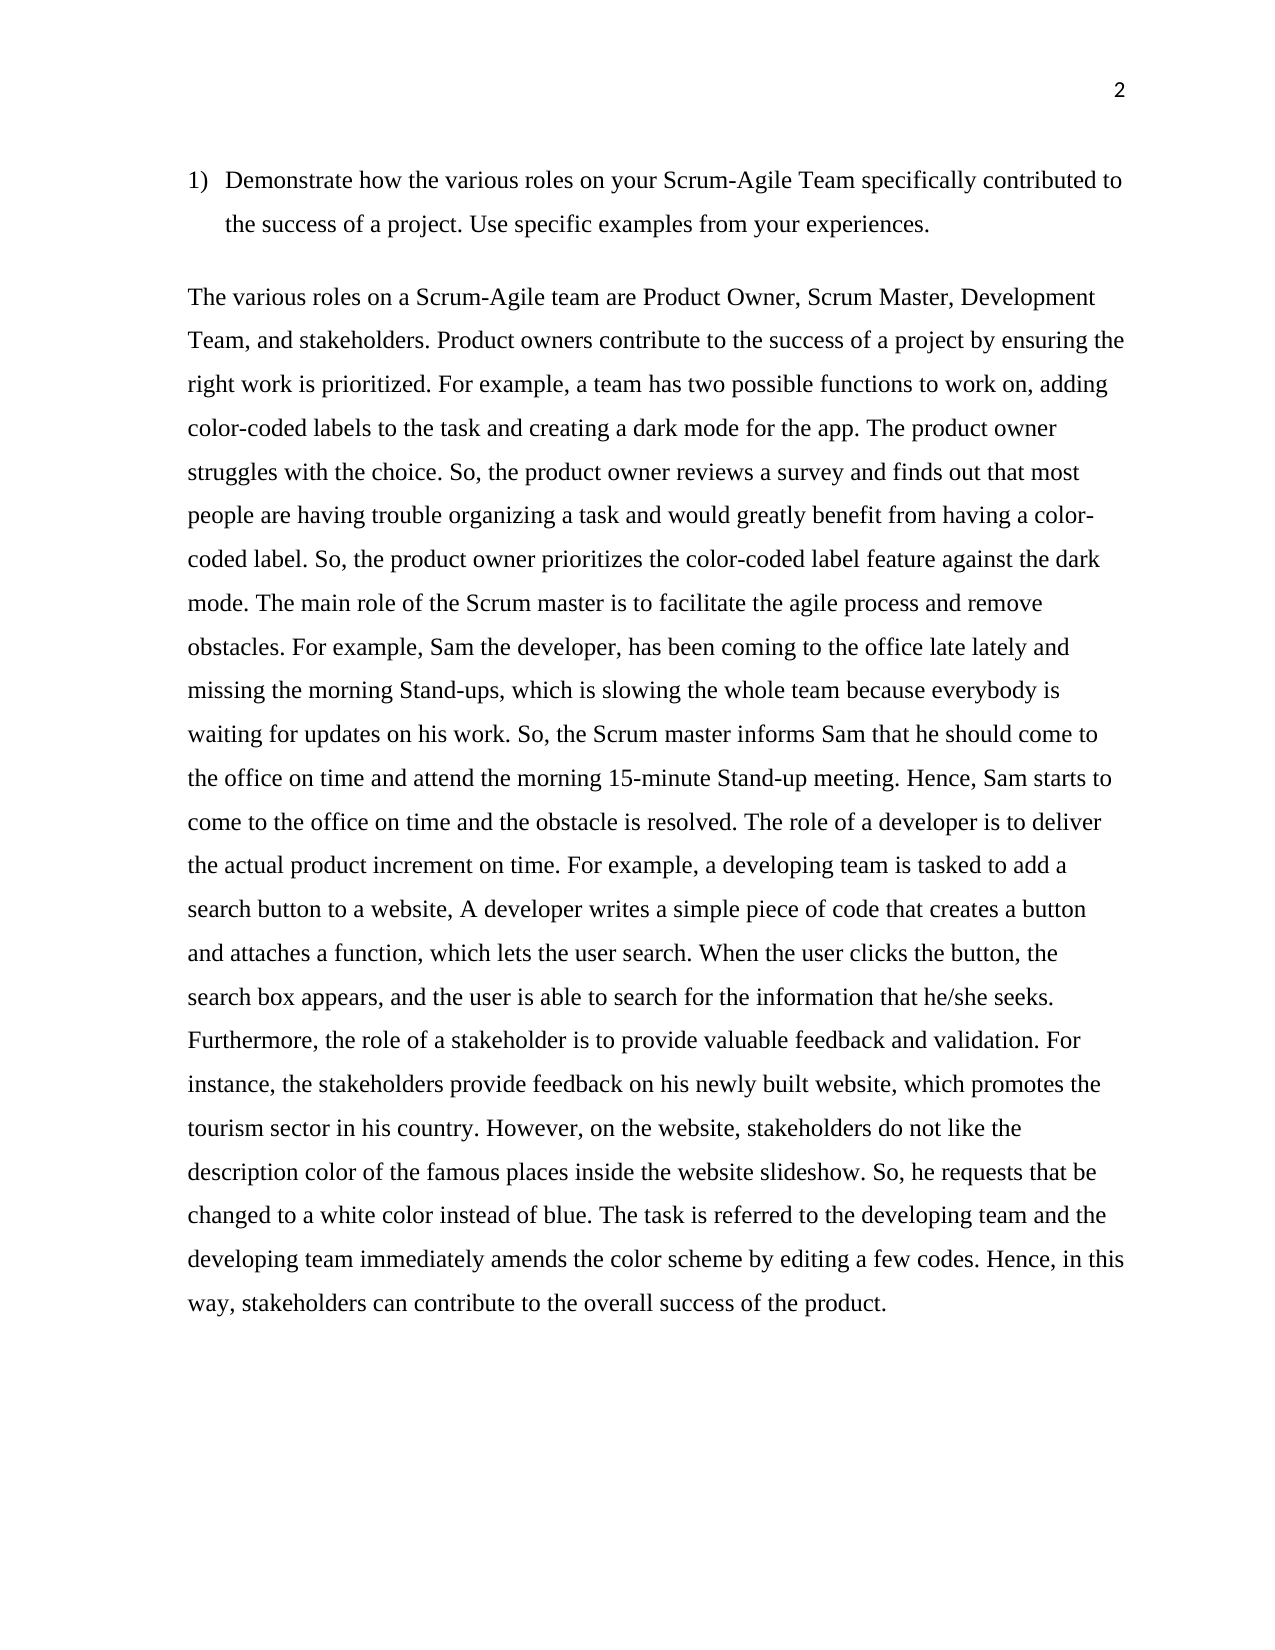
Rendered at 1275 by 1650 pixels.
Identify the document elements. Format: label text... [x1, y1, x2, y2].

list Demonstrate how the various roles on your Scrum-Agile Team specifically contributed to the success of a project. Use specific examples from your experiences. [187, 150, 1125, 237]
text The various roles on a Scrum-Agile team are Product Owner, Scrum Master, Development Team, and stakeholders. Product owners contribute to the success of a project by ensuring the right work is prioritized. For example, a team has two possible functions to work on, adding color-coded labels to the task and creating a dark mode for the app. The product owner struggles with the choice. So, the product owner reviews a survey and finds out that most people are having trouble organizing a task and would greatly benefit from having a color-coded label. So, the product owner prioritizes the color-coded label feature against the dark mode. The main role of the Scrum master is to facilitate the agile process and remove obstacles. For example, Sam the developer, has been coming to the office late lately and missing the morning Stand-ups, which is slowing the whole team because everybody is waiting for updates on his work. So, the Scrum master informs Sam that he should come to the office on time and attend the morning 15-minute Stand-up meeting. Hence, Sam starts to come to the office on time and the obstacle is resolved. The role of a developer is to deliver the actual product increment on time. For example, a developing team is tasked to add a search button to a website, A developer writes a simple piece of code that creates a button and attaches a function, which lets the user search. When the user clicks the button, the search box appears, and the user is able to search for the information that he/she seeks. Furthermore, the role of a stakeholder is to provide valuable feedback and validation. For instance, the stakeholders provide feedback on his newly built website, which promotes the tourism sector in his country. However, on the website, stakeholders do not like the description color of the famous places inside the website slideshow. So, he requests that be changed to a white color instead of blue. The task is referred to the developing team and the developing team immediately amends the color scheme by editing a few codes. Hence, in this way, stakeholders can contribute to the overall success of the product. [187, 267, 1125, 1317]
